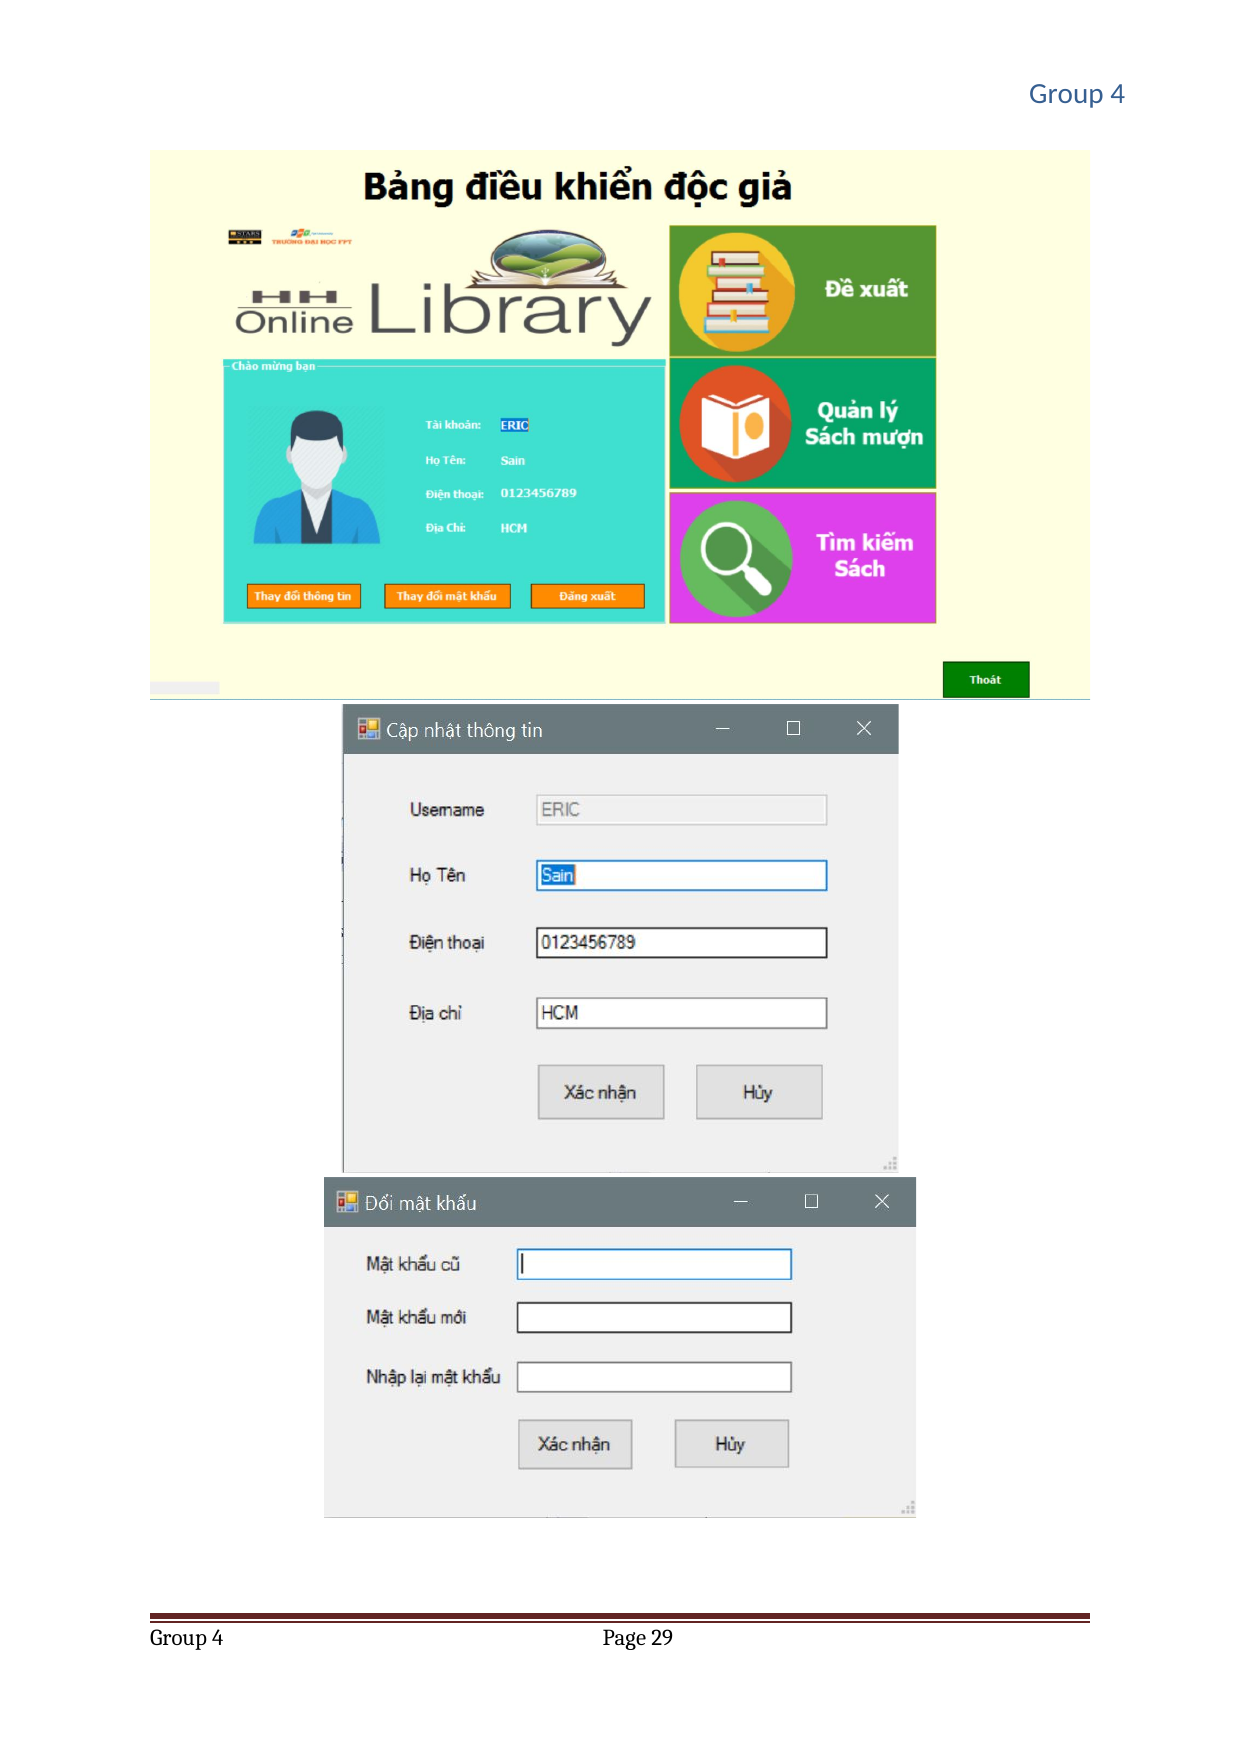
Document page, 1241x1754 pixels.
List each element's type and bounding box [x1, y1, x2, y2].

picture [324, 1177, 917, 1518]
picture [341, 704, 899, 1173]
picture [150, 150, 1091, 700]
